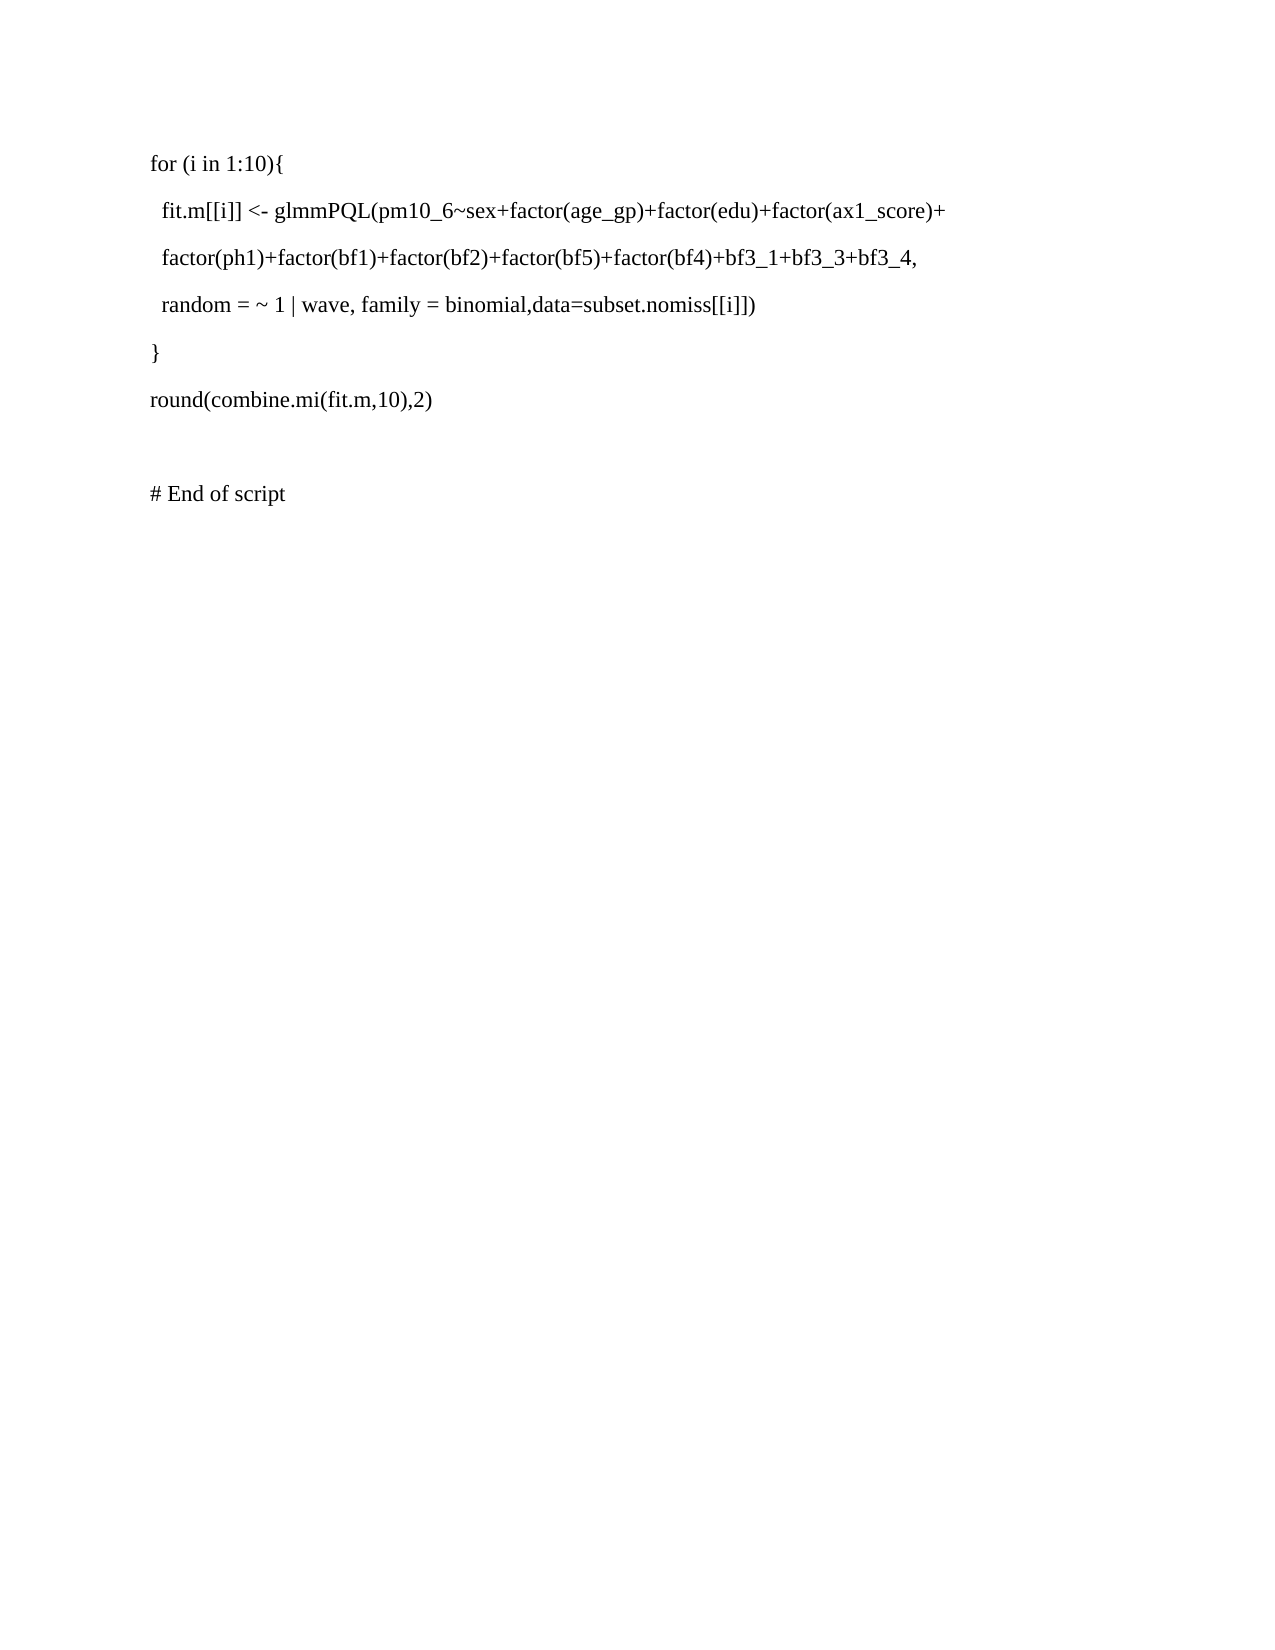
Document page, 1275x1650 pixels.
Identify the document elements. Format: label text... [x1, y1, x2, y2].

text for (i in 1:10){ [150, 150, 1125, 176]
text fit.m[[i]] <- glmmPQL(pm10_6~sex+factor(age_gp)+factor(edu)+factor(ax1_score)+ [150, 197, 1125, 223]
text } [150, 339, 1125, 365]
text random = ~ 1 | wave, family = binomial,data=subset.nomiss[[i]]) [150, 292, 1125, 318]
text round(combine.mi(fit.m,10),2) [150, 386, 1125, 412]
text factor(ph1)+factor(bf1)+factor(bf2)+factor(bf5)+factor(bf4)+bf3_1+bf3_3+bf3_4, [150, 244, 1125, 271]
text # End of script [150, 480, 1125, 507]
